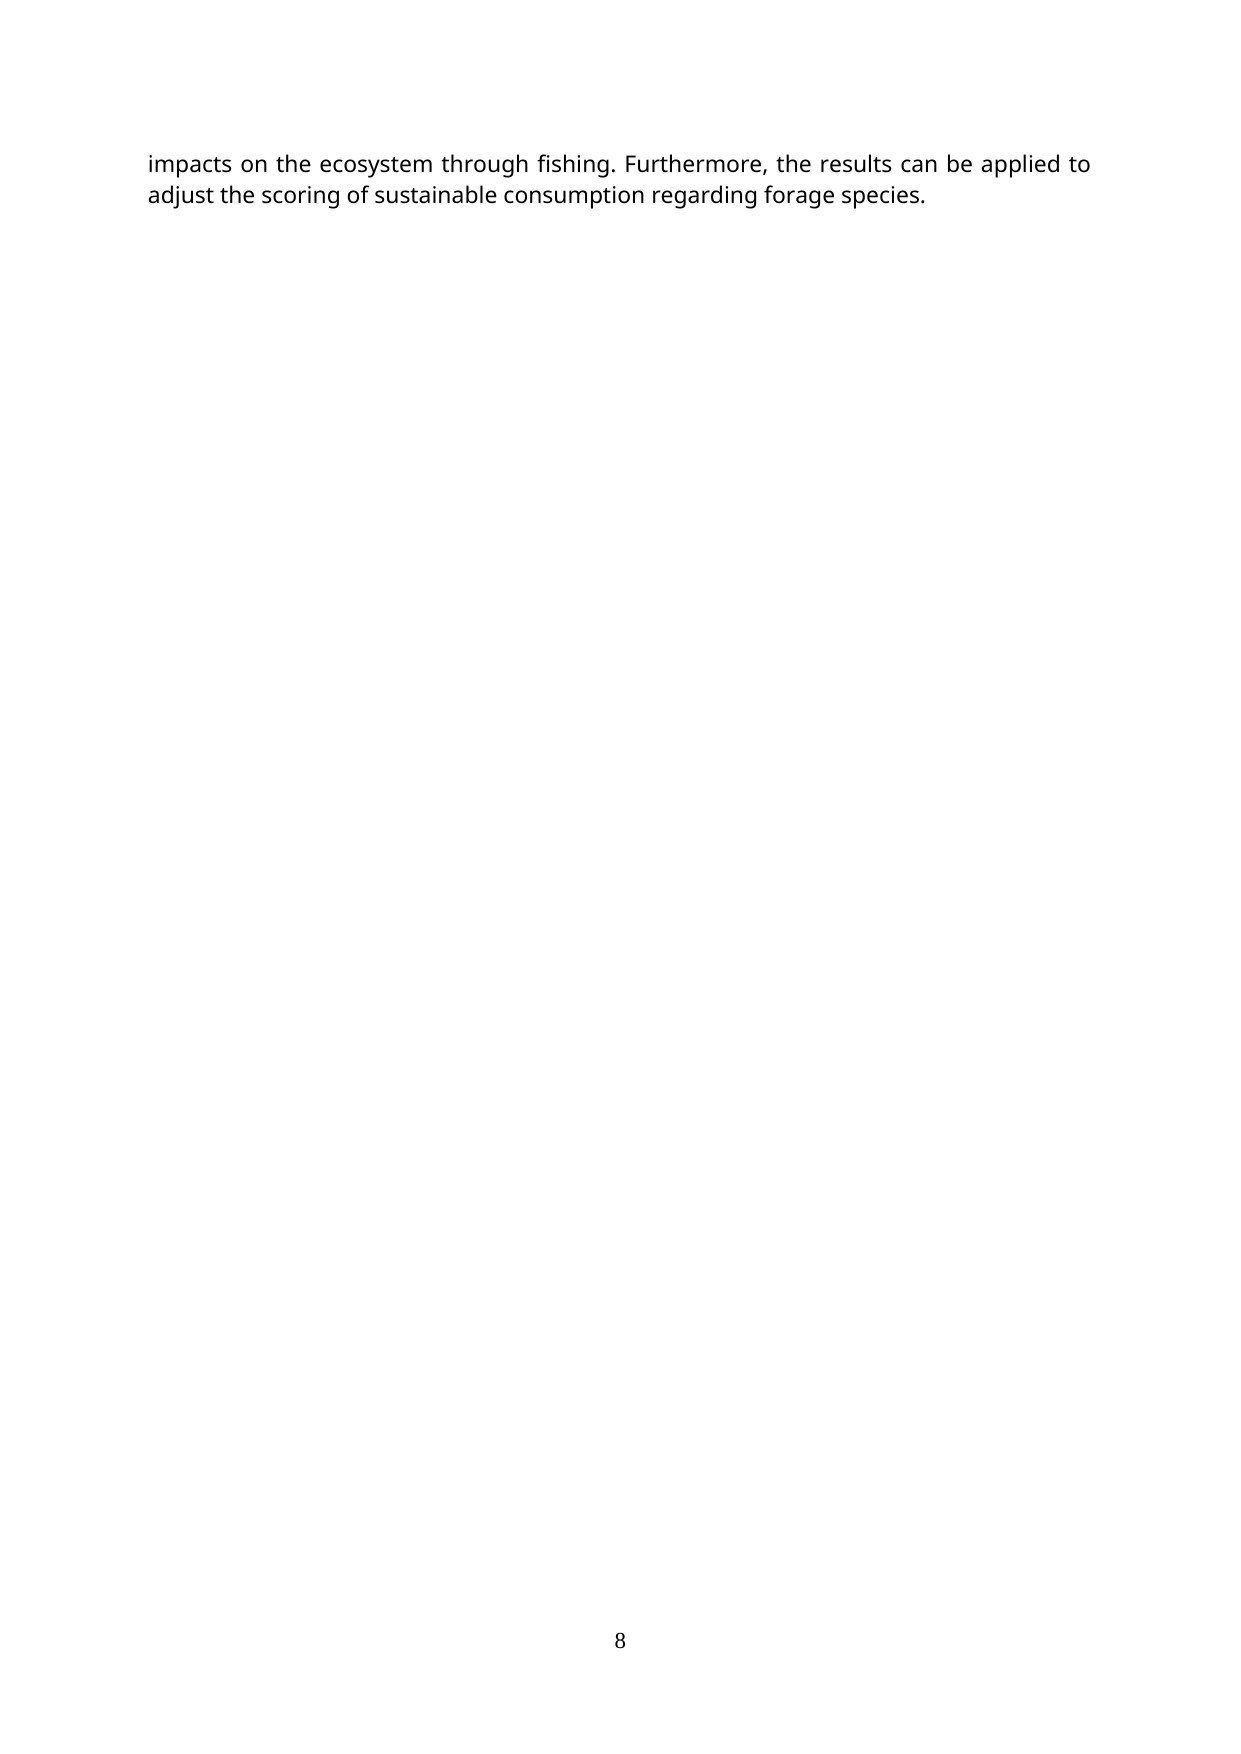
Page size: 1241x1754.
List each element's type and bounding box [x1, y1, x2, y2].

text [148, 148, 1093, 210]
